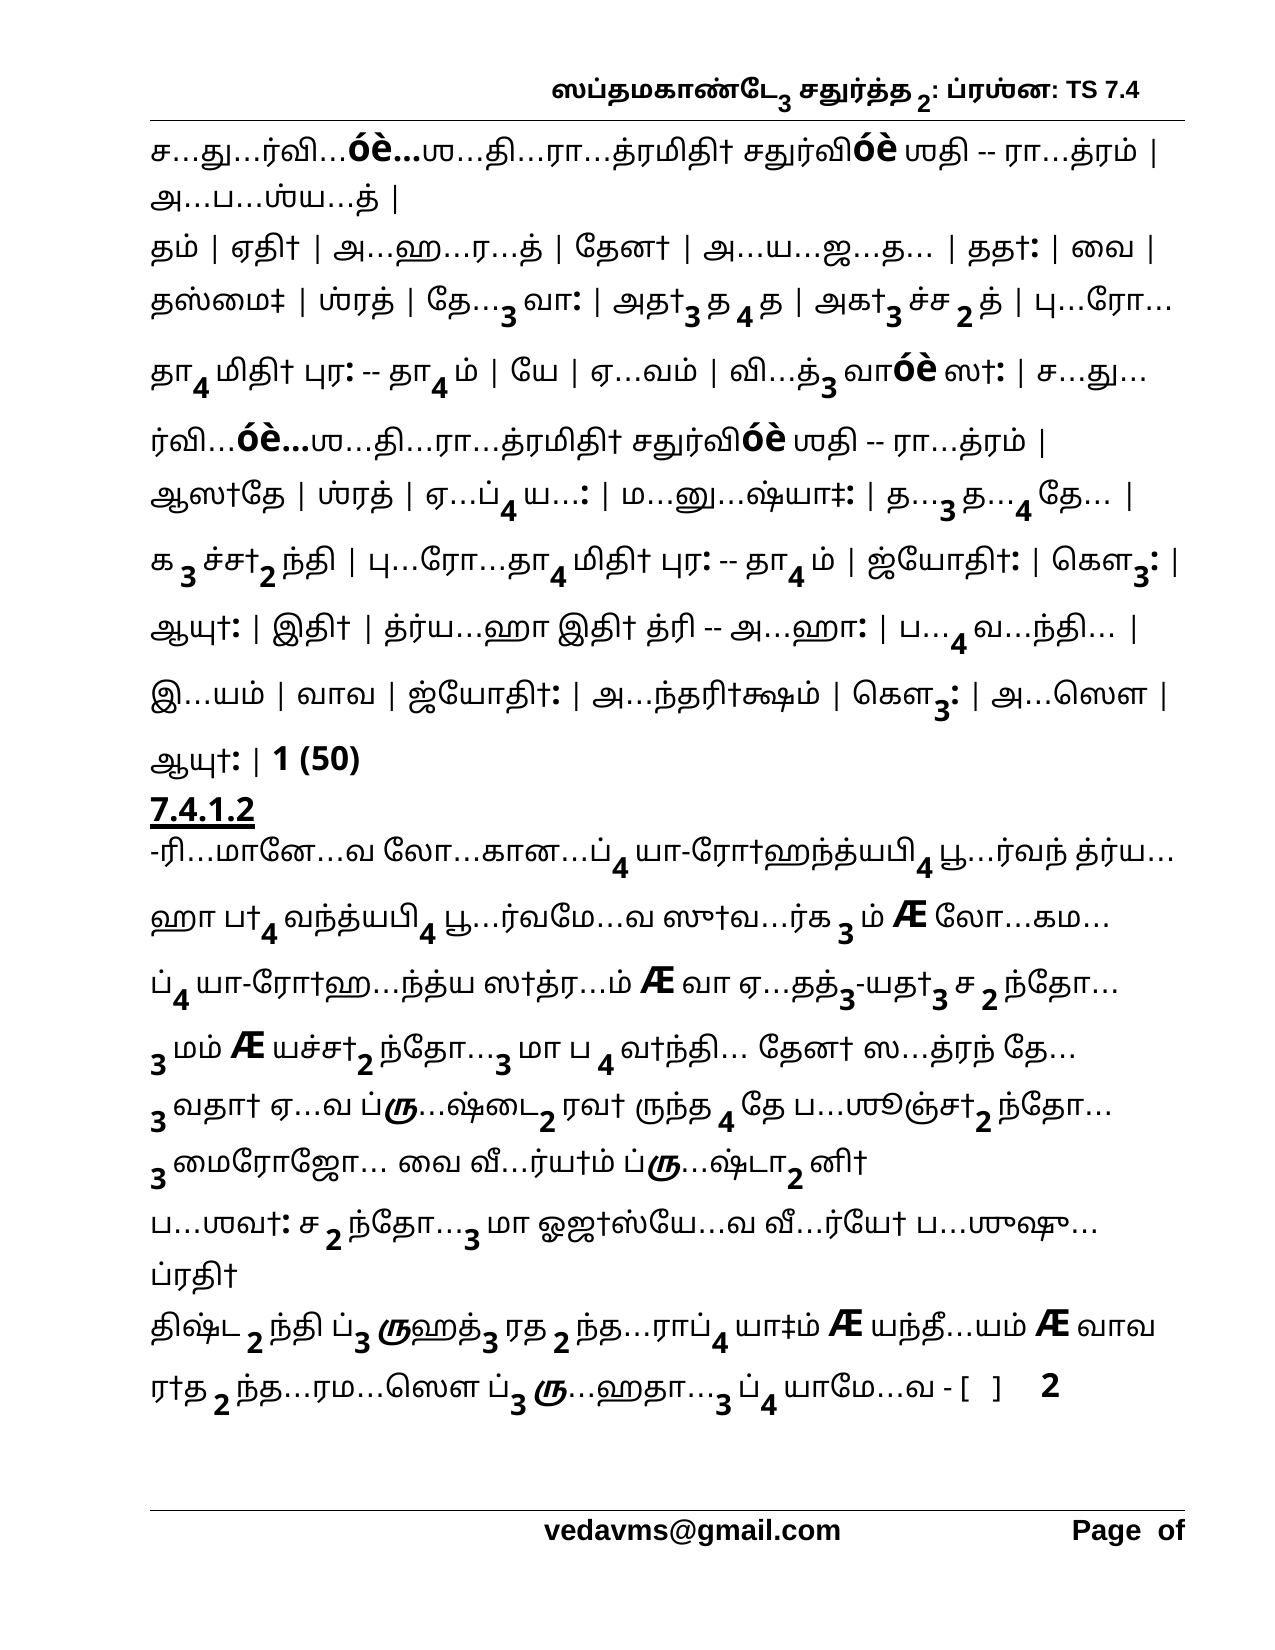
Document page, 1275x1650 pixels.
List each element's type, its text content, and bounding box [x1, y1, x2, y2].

text தம் | ஏதி† | அ…ஹ…ர…த் | தேன† | அ…ய…ஜ…த… | தத†: | வை | தஸ்மை‡ | ஶ்ரத் | தே…3வா: | அத†3த4த | அக†3ச்ச2த் | பு…ரோ…தா4மிதி† புர: -- தா4ம் | யே | ஏ…வம் | வி…த்3வாóèஸ†: | ச…து…ர்வி…óè…ஶ…தி…ரா…த்ரமிதி† சதுர்விóèஶதி -- ரா…த்ரம் | ஆஸ†தே | ஶ்ரத் | ஏ…ப்4ய…: | ம…னு…ஷ்யா‡: | த…3த…4தே… | க3ச்ச†2ந்தி | பு…ரோ…தா4மிதி† புர: -- தா4ம் | ஜ்யோதி†: | கௌ3: | ஆயு†: | இதி† | த்ர்ய…ஹா இதி† த்ரி -- அ…ஹா: | ப…4வ…ந்தி… | இ…யம் | வாவ | ஜ்யோதி†: | அ…ந்தரி†க்ஷம் | கௌ3: | அ…ஸௌ | ஆயு†: | 1 (50) [150, 222, 1185, 781]
text ச…து…ர்வி…óè…ஶ…தி…ரா…த்ரமிதி† சதுர்விóèஶதி -- ரா…த்ரம் | அ…ப…ஶ்ய…த் | [150, 121, 1185, 218]
text ப…ஶவ†: ச2ந்தோ…3மா ஓஜ†ஸ்யே…வ வீ…ர்யே† ப…ஶுஷு… ப்ரதி† [150, 1198, 1185, 1297]
text 7.4.1.2 [150, 785, 1185, 831]
text திஷ்ட2ந்தி ப்3ருஹத்3ரத2ந்த…ராப்4யா‡ம் Æயந்தீ…யம் Æவாவ [150, 1297, 1185, 1362]
text -ரி…மானே…வ லோ…கான…ப்4யா-ரோ†ஹந்த்யபி4பூ…ர்வந் த்ர்ய…ஹா ப†4வந்த்யபி4 பூ…ர்வமே…வ ஸு†வ…ர்க3ம் Æலோ…கம…ப்4யா-ரோ†ஹ…ந்த்ய ஸ†த்ர…ம் Æவா ஏ…தத்3-யத†3ச2ந்தோ…3மம் Æயச்ச†2ந்தோ…3மா ப4வ†ந்தி… தேன† ஸ…த்ரந் தே…3வதா† ஏ…வ ப்ரு…ஷ்டை2ரவ† ருந்த4தே ப…ஶூஞ்ச†2ந்தோ…3மைரோஜோ… வை வீ…ர்ய†ம் ப்ரு…ஷ்டா2னி† [150, 831, 1185, 1198]
text ர†த2ந்த…ரம…ஸௌ ப்3ரு…ஹதா…3ப்4யாமே…வ - [ ] 2 [150, 1362, 1185, 1423]
